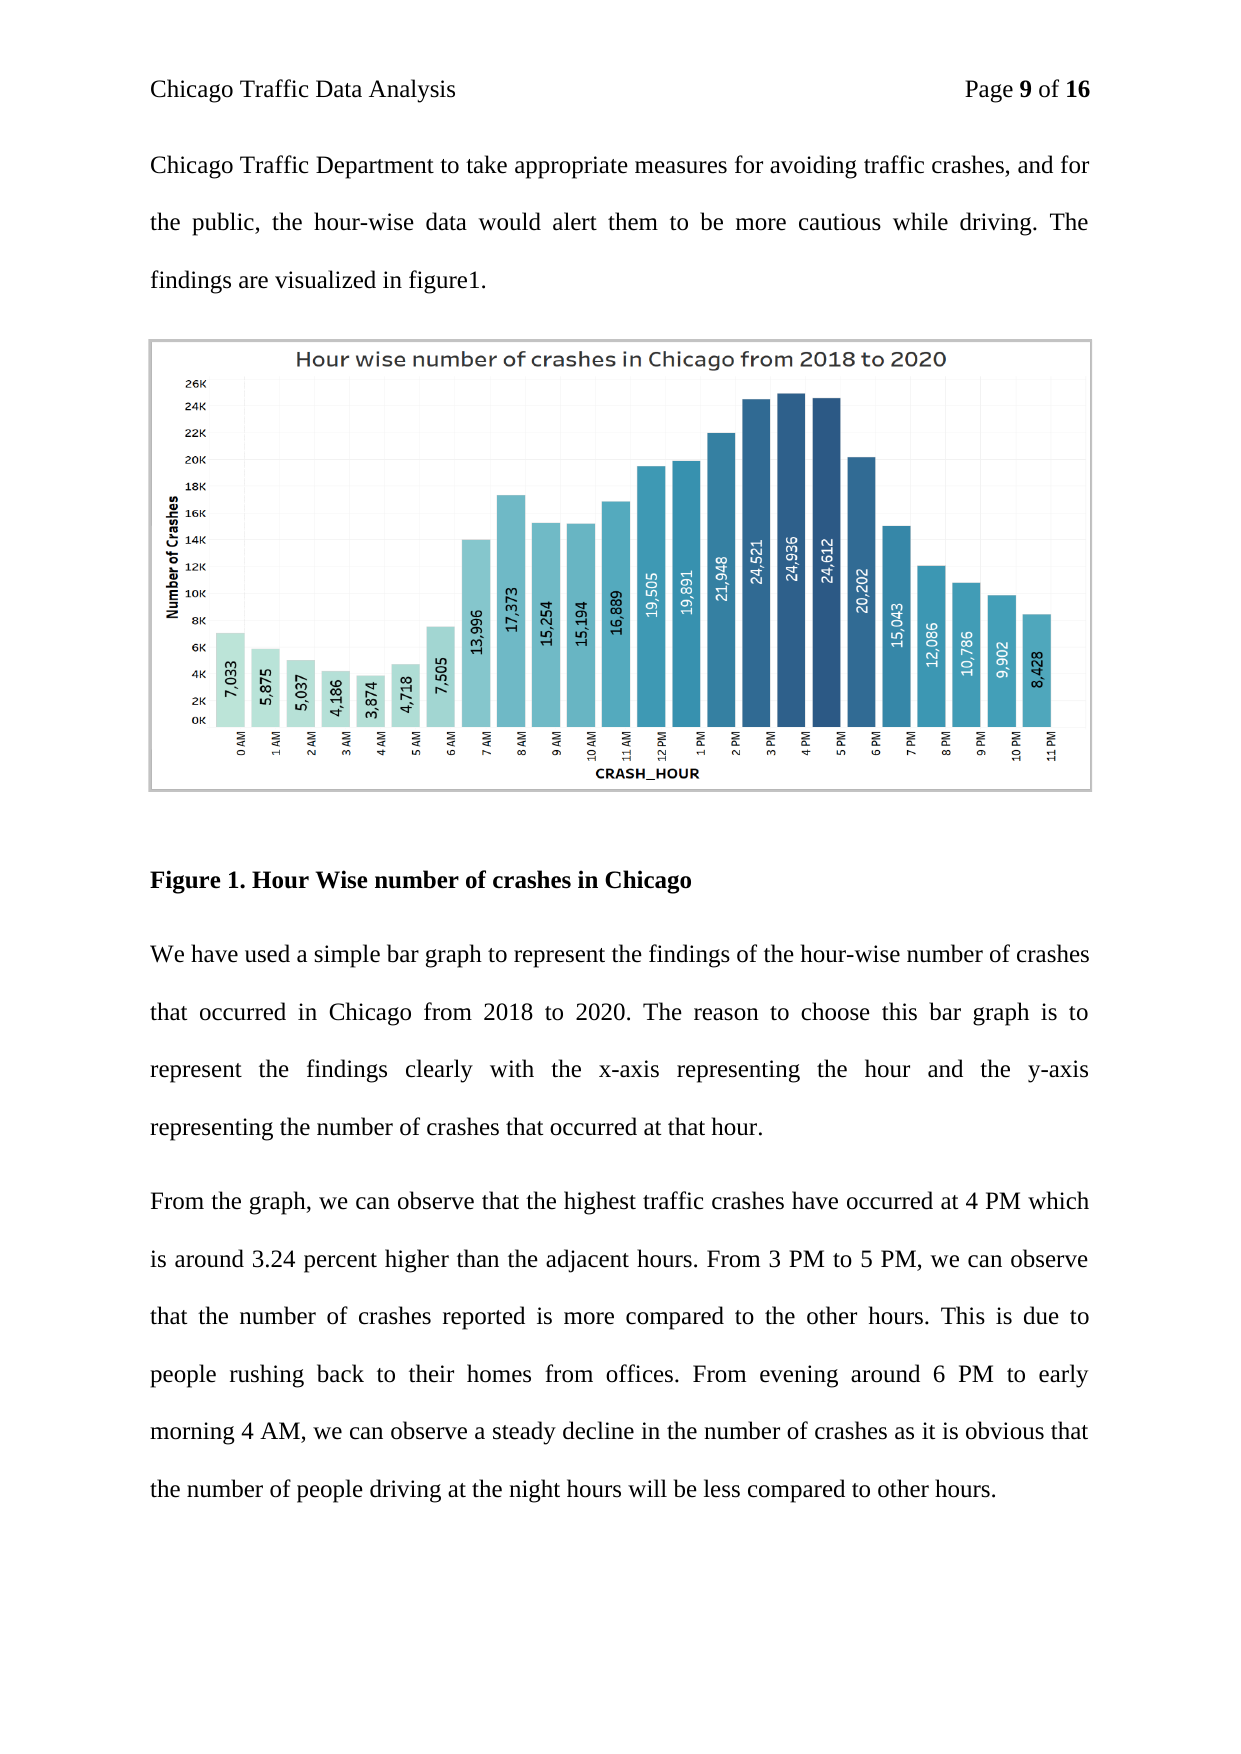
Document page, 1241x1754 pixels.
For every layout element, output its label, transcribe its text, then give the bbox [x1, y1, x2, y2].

text Figure 1. Hour Wise number of crashes in Chicago [150, 792, 1090, 894]
text From the graph, we can observe that the highest traffic crashes have occurred at 4 PM which is around 3.24 percent higher than the adjacent hours. From 3 PM to 5 PM, we can observe that the number of crashes reported is more compared to the other hours. This is due to people rushing back to their homes from offices. From evening around 6 PM to early morning 4 AM, we can observe a steady decline in the number of crashes as it is obvious that the number of people driving at the night hours will be less compared to other hours. [150, 1186, 1090, 1502]
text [150, 150, 1090, 294]
text We have used a simple bar graph to represent the findings of the hour-wise number of crashes that occurred in Chicago from 2018 to 2020. The reason to choose this bar graph is to represent the findings clearly with the x-axis representing the hour and the y-axis representing the number of crashes that occurred at that hour. [150, 939, 1090, 1141]
picture [148, 339, 1093, 792]
